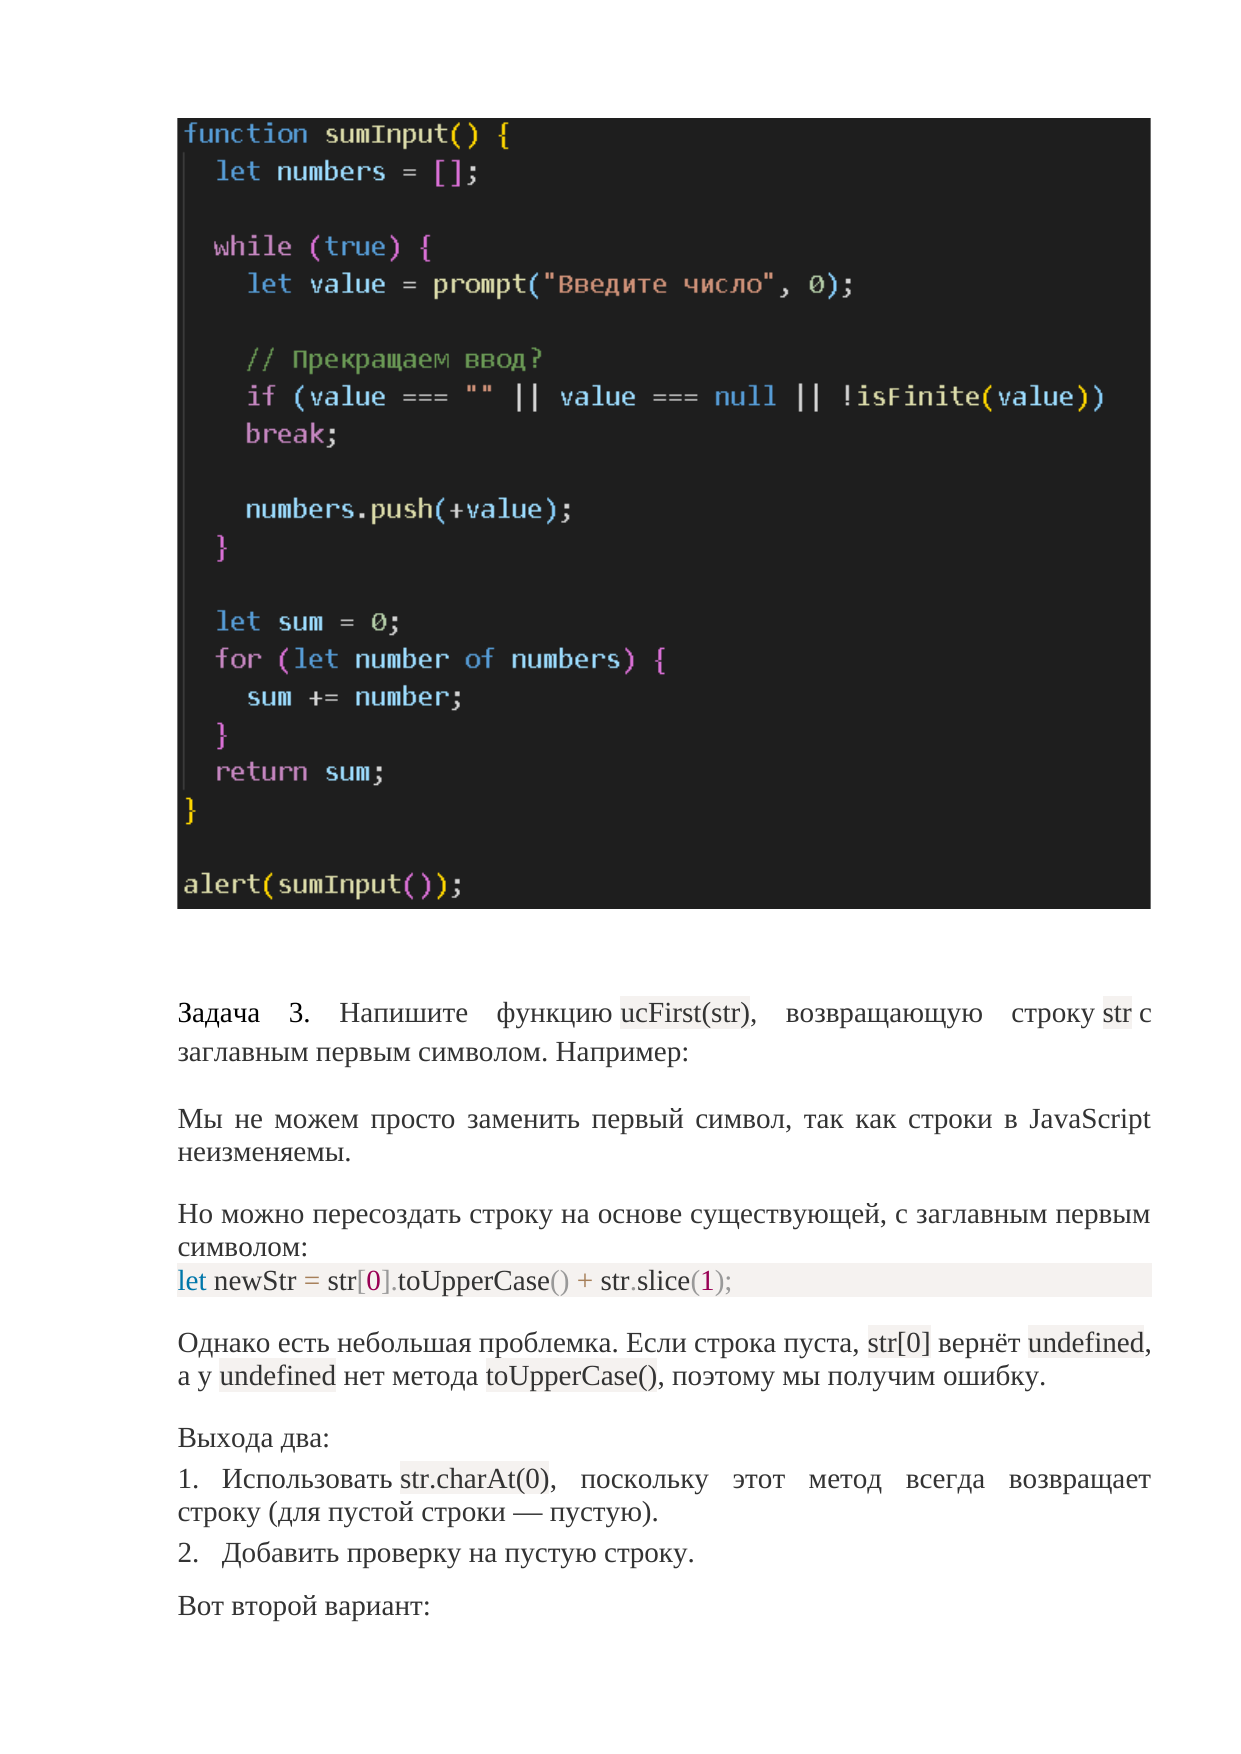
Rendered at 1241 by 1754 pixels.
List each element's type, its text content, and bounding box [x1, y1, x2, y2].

list Использовать str.charAt(0), поскольку этот метод всегда возвращает строку (для пустой строки — пустую). [177, 1461, 1152, 1528]
text Однако есть небольшая проблемка. Если строка пуста, str[0] вернёт undefined, а у undefined нет метода toUpperCase(), поэтому мы получим ошибку. [177, 1325, 1152, 1392]
text Мы не можем просто заменить первый символ, так как строки в JavaScript неизменяемы. [177, 1101, 1152, 1168]
picture [177, 118, 1151, 909]
text Вот второй вариант: [177, 1588, 1152, 1621]
text let newStr = str[0].toUpperCase() + str.slice(1); [177, 1263, 1152, 1297]
text Задача 3. Напишите функцию ucFirst(str), возвращающую строку str с заглавным первым символом. Например: [177, 996, 1152, 1068]
list Добавить проверку на пустую строку. [177, 1536, 1152, 1569]
text Выхода два: [177, 1420, 1152, 1453]
text Но можно пересоздать строку на основе существующей, с заглавным первым символом: [177, 1196, 1152, 1263]
